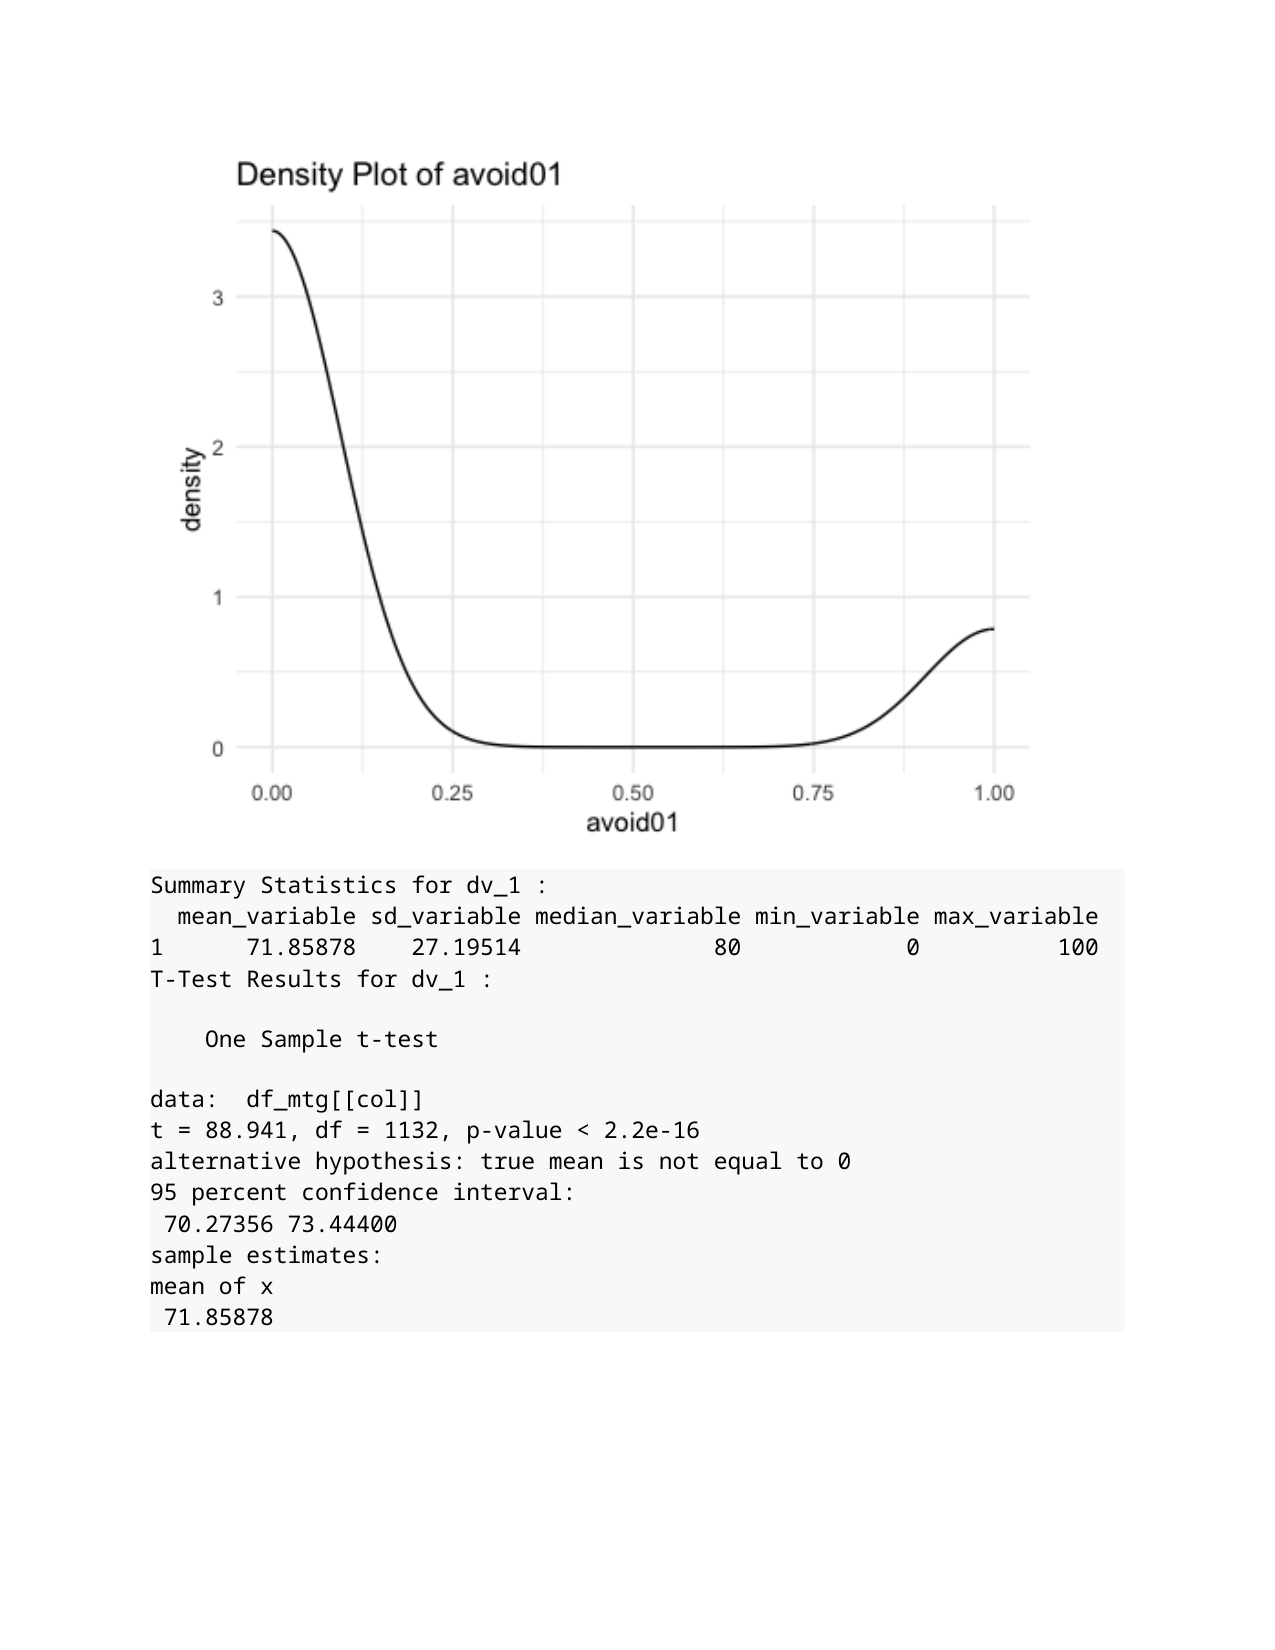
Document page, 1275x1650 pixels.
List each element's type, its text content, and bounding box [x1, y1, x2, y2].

picture [168, 150, 1044, 850]
text Summary Statistics for dv_1 : mean_variable sd_variable median_variable min_variable max_variable 1 71.85878 27.19514 80 0 100 T-Test Results for dv_1 : One Sample t-test data: df_mtg[[col]] t = 88.941, df = 1132, p-value < 2.2e-16 alternative hypothesis: true mean is not equal to 0 95 percent confidence interval: 70.27356 73.44400 sample estimates: mean of x 71.85878 [150, 869, 1125, 1332]
